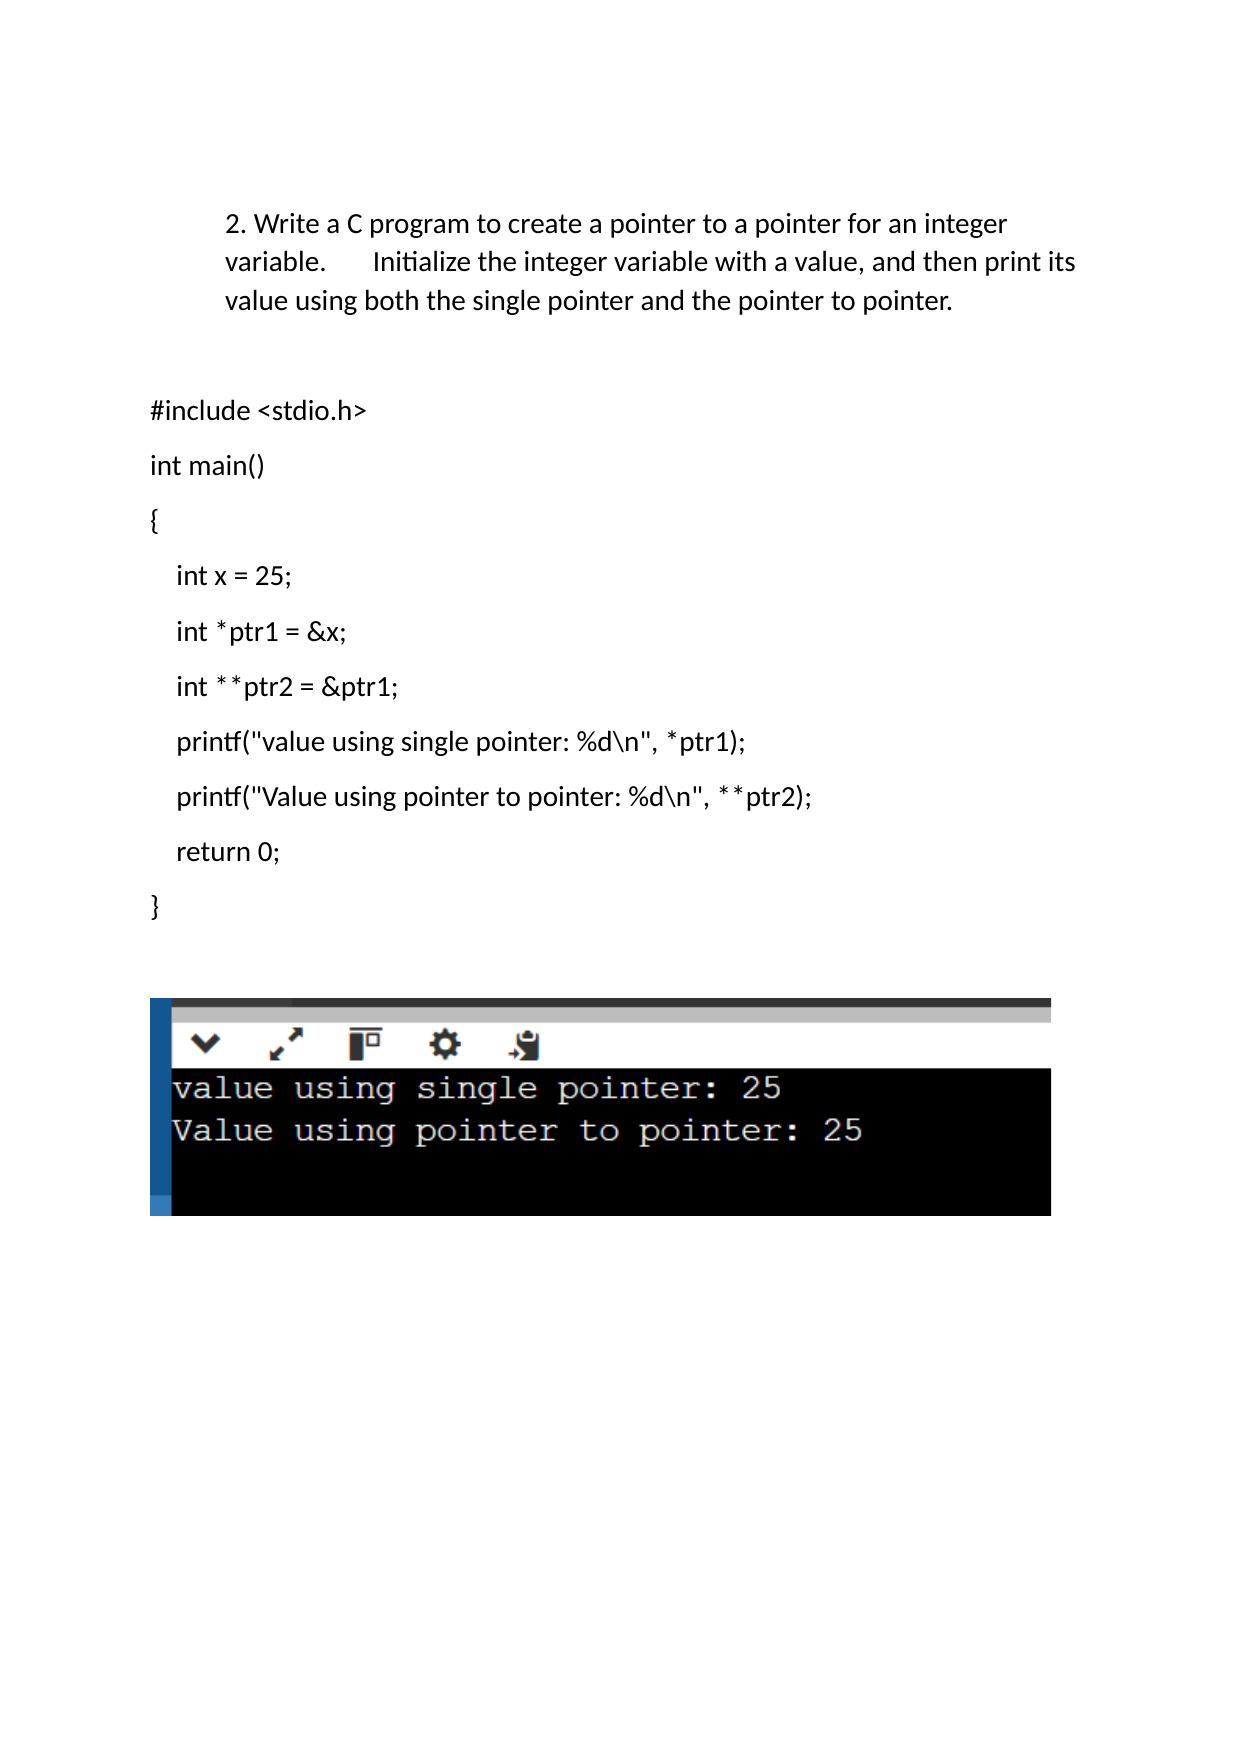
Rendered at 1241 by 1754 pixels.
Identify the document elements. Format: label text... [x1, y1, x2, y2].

text printf("value using single pointer: %d\n", *ptr1); [150, 723, 1090, 758]
text int x = 25; [150, 557, 1090, 593]
text { [150, 502, 1090, 538]
text int main() [150, 447, 1090, 483]
text } [150, 888, 1090, 924]
text return 0; [150, 833, 1090, 869]
text int **ptr2 = &ptr1; [150, 668, 1090, 703]
text int *ptr1 = &x; [150, 613, 1090, 648]
text printf("Value using pointer to pointer: %d\n", **ptr2); [150, 778, 1090, 813]
picture [150, 998, 1052, 1216]
text #include <stdio.h> [150, 392, 1090, 428]
list Write a C program to create a pointer to a pointer for an integer variable. Initialize the integer variable with a value, and then print its value using both the single pointer and the pointer to pointer. [225, 205, 1090, 318]
